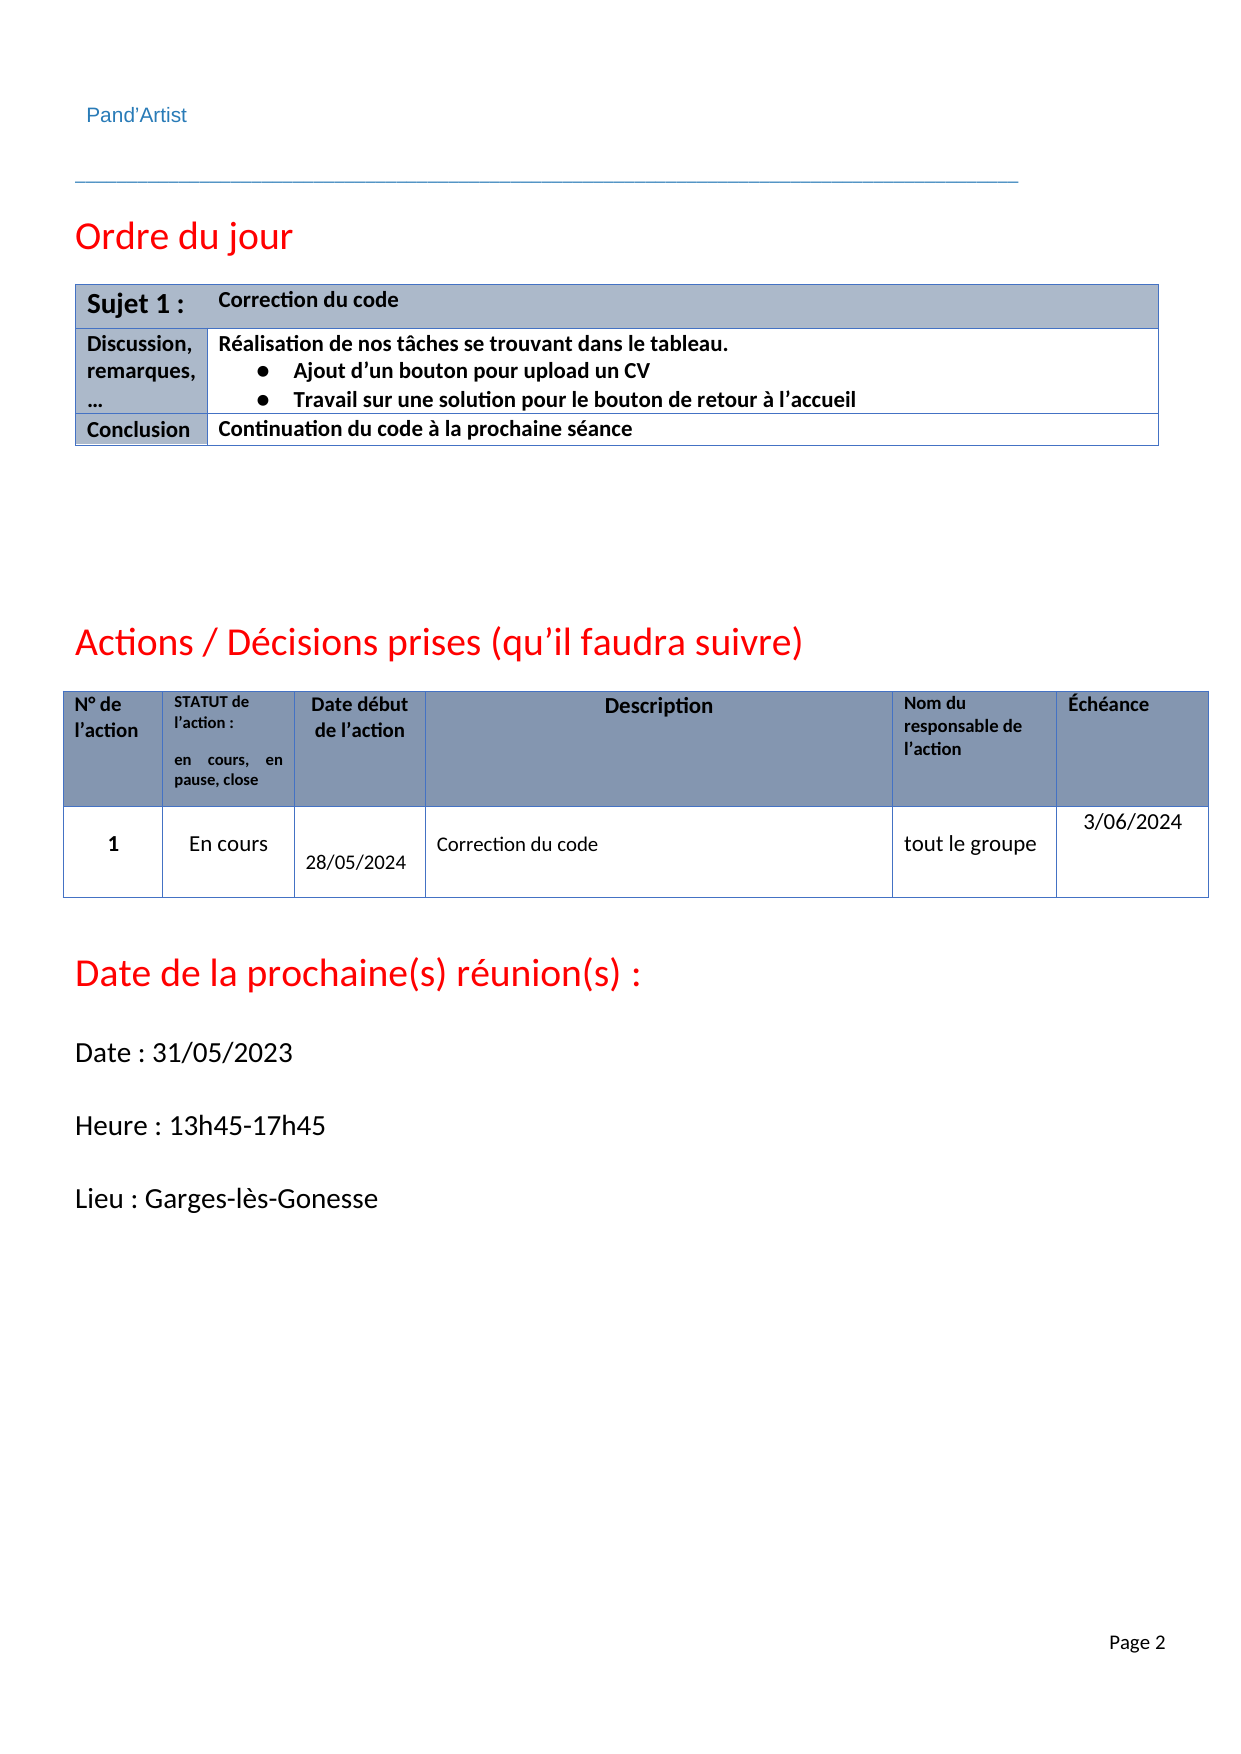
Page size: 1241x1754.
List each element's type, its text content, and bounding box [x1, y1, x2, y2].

subtitle Actions / Décisions prises (qu’il faudra suivre) [75, 617, 1165, 666]
table_header Date début de l’action [295, 692, 425, 806]
table_cell Correction du code [426, 807, 892, 897]
table_cell tout le groupe [893, 807, 1056, 897]
table_cell Conclusion [76, 414, 207, 444]
table_cell Discussion, remarques, … [76, 329, 207, 413]
table_header Correction du code [207, 285, 1158, 328]
table_header Description [426, 692, 892, 806]
table_cell 3/06/2024 [1057, 807, 1208, 897]
table_cell Réalisation de nos tâches se trouvant dans le tableau. Ajout d’un bouton pour upload un CV Travail sur une solution pour le bouton de retour à l’accueil [208, 329, 1158, 413]
subtitle Date de la prochaine(s) réunion(s) : [75, 948, 1165, 996]
table_cell 28/05/2024 [295, 807, 425, 897]
subtitle Heure : 13h45-17h45 [75, 1107, 1165, 1143]
subtitle Date : 31/05/2023 [75, 1034, 1165, 1069]
table_header Nom du responsable de l’action [893, 692, 1056, 806]
table_header N° de l’action [64, 692, 162, 806]
subtitle Ordre du jour [75, 211, 1165, 259]
table_cell En cours [163, 807, 294, 897]
table_cell Continuation du code à la prochaine séance [208, 414, 1158, 444]
table_header STATUT de l’action : en cours, en pause, close [163, 692, 294, 806]
table_header Sujet 1 : [76, 285, 207, 328]
subtitle Lieu : Garges-lès-Gonesse [75, 1180, 1165, 1216]
table_header Échéance [1057, 692, 1208, 806]
table_cell 1 [64, 807, 162, 897]
